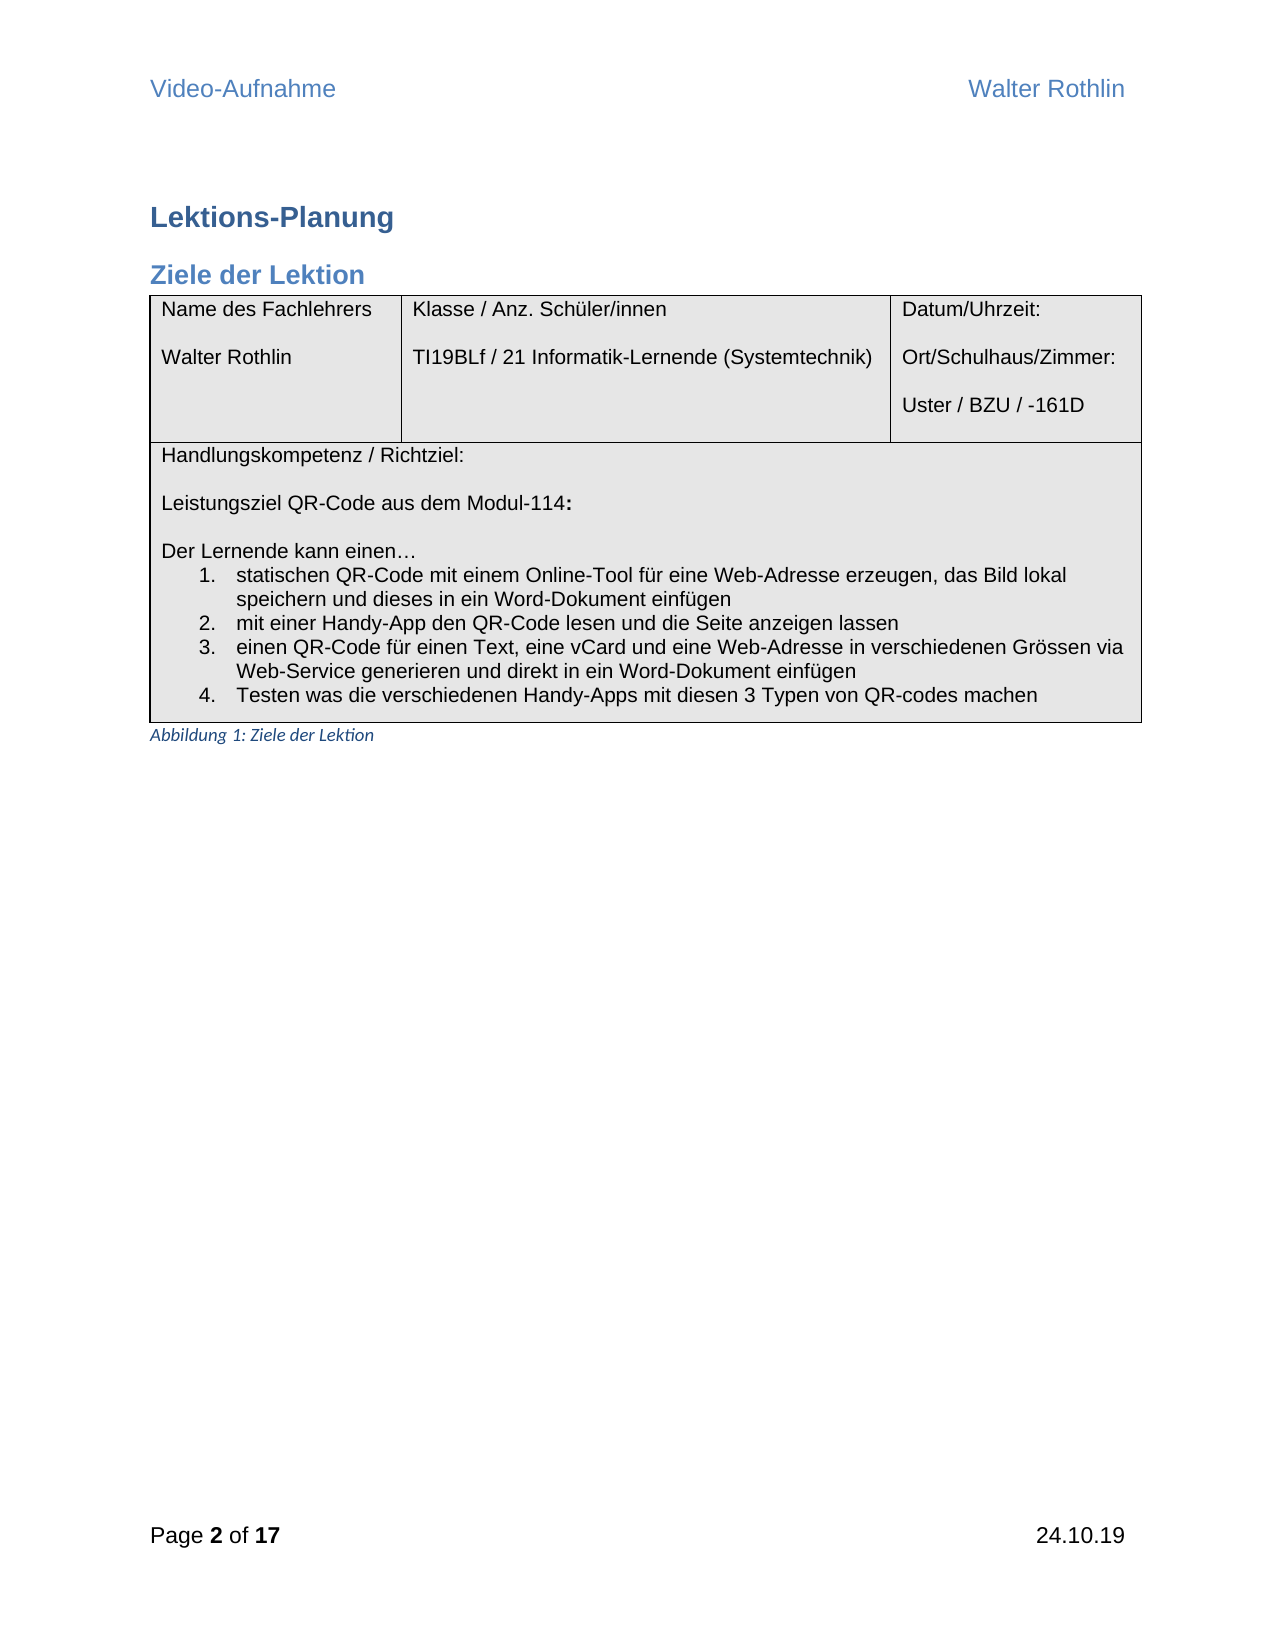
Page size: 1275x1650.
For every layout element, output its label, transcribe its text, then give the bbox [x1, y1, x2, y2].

table_cell Handlungskompetenz / Richtziel: Leistungsziel QR-Code aus dem Modul-114: Der Lernende kann einen… statischen QR-Code mit einem Online-Tool für eine Web-Adresse erzeugen, das Bild lokal speichern und dieses in ein Word-Dokument einfügen mit einer Handy-App den QR-Code lesen und die Seite anzeigen lassen einen QR-Code für einen Text, eine vCard und eine Web-Adresse in verschiedenen Grössen via Web-Service generieren und direkt in ein Word-Dokument einfügen Testen was die verschiedenen Handy-Apps mit diesen 3 Typen von QR-codes machen [151, 443, 1141, 722]
text Abbildung 1: Ziele der Lektion [150, 723, 1125, 746]
subtitle Ziele der Lektion [150, 259, 1125, 291]
subtitle Lektions-Planung [150, 200, 1125, 233]
table_header Name des Fachlehrers Walter Rothlin [151, 296, 401, 442]
table_header Klasse / Anz. Schüler/innen TI19BLf / 21 Informatik-Lernende (Systemtechnik) [402, 296, 890, 442]
table_header Datum/Uhrzeit: Ort/Schulhaus/Zimmer: Uster / BZU / -161D [891, 296, 1141, 442]
